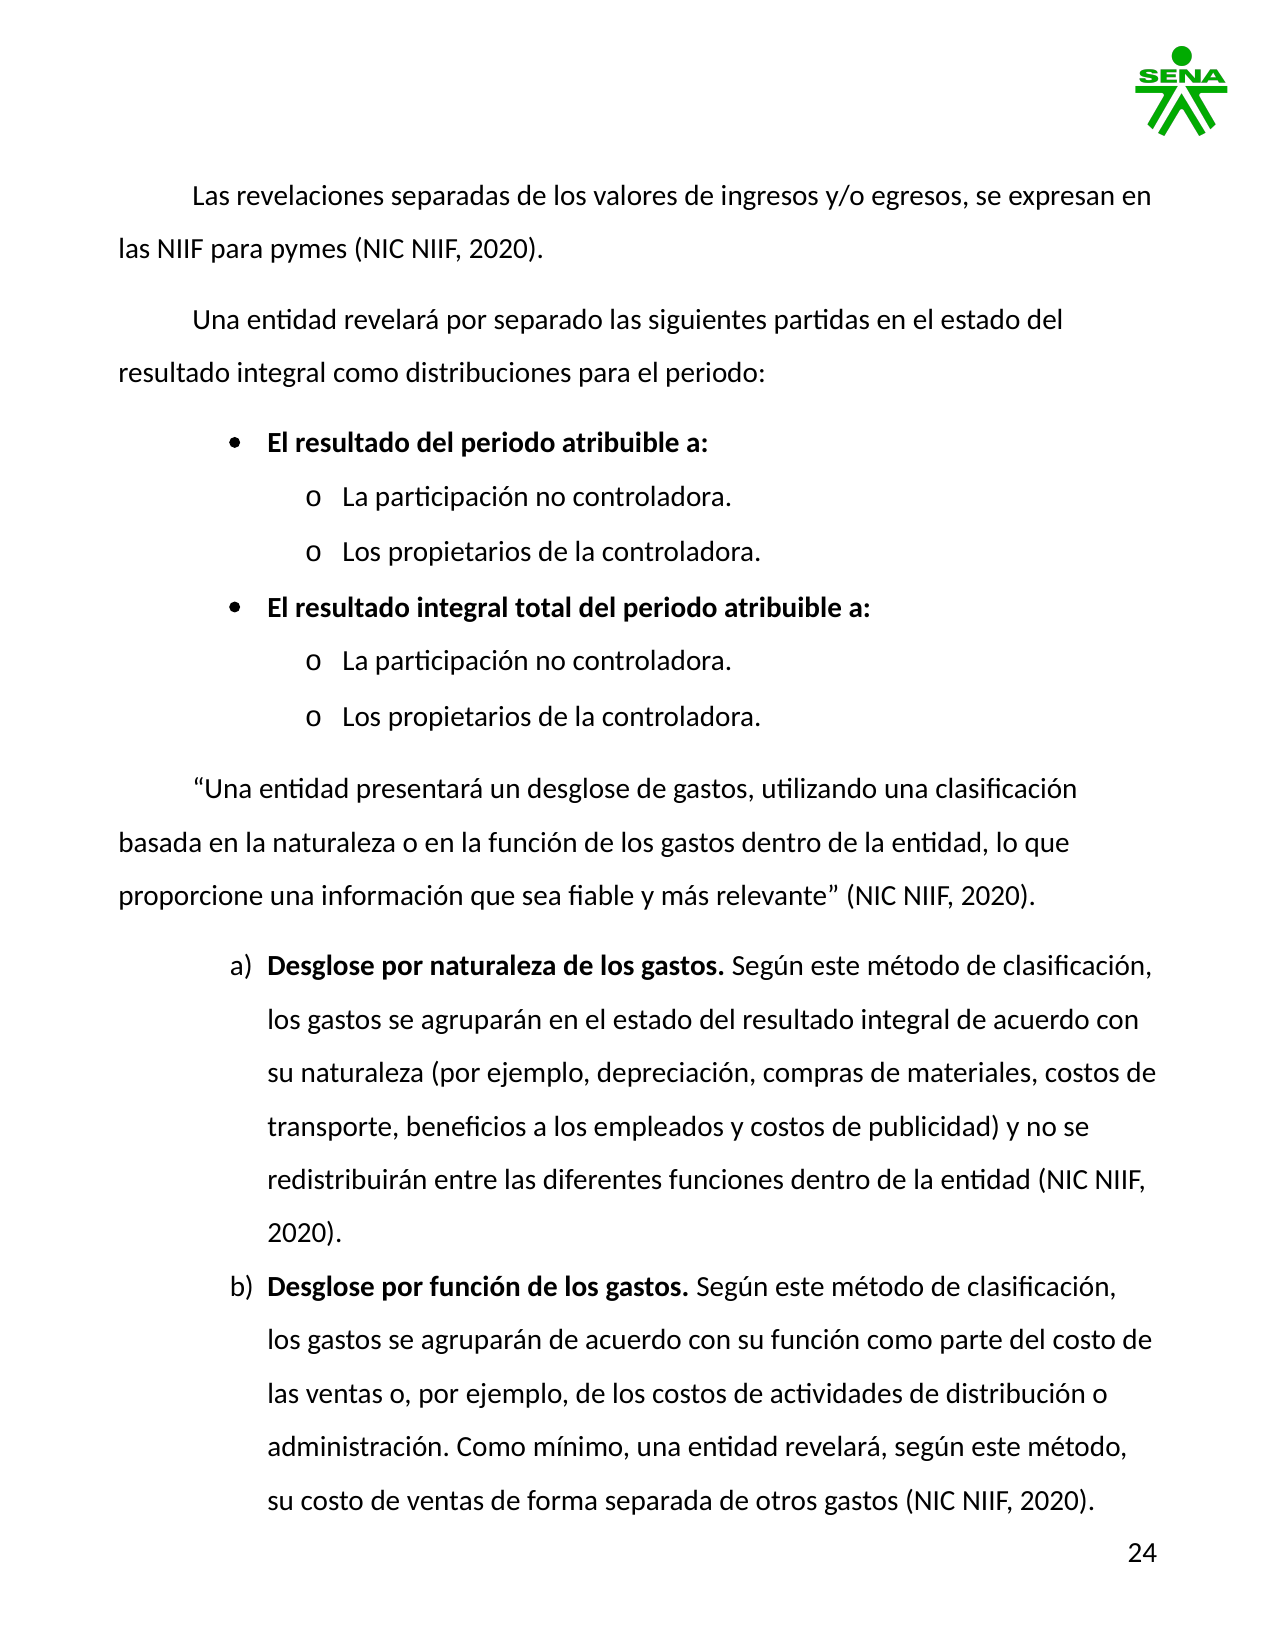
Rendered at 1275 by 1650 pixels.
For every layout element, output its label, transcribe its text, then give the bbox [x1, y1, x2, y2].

list Los propietarios de la controladora. [304, 698, 1157, 735]
list Desglose por naturaleza de los gastos. Según este método de clasificación, los gastos se agruparán en el estado del resultado integral de acuerdo con su naturaleza (por ejemplo, depreciación, compras de materiales, costos de transporte, beneficios a los empleados y costos de publicidad) y no se redistribuirán entre las diferentes funciones dentro de la entidad (NIC NIIF, 2020). [229, 947, 1157, 1250]
list Desglose por función de los gastos. Según este método de clasificación, los gastos se agruparán de acuerdo con su función como parte del costo de las ventas o, por ejemplo, de los costos de actividades de distribución o administración. Como mínimo, una entidad revelará, según este método, su costo de ventas de forma separada de otros gastos (NIC NIIF, 2020). [229, 1268, 1157, 1517]
list El resultado integral total del periodo atribuible a: [229, 589, 1157, 624]
list La participación no controladora. [304, 642, 1157, 679]
text Una entidad revelará por separado las siguientes partidas en el estado del resultado integral como distribuciones para el periodo: [118, 301, 1157, 390]
picture [1135, 46, 1228, 136]
list Los propietarios de la controladora. [304, 533, 1157, 570]
list La participación no controladora. [304, 478, 1157, 515]
list El resultado del periodo atribuible a: [229, 424, 1157, 460]
text Las revelaciones separadas de los valores de ingresos y/o egresos, se expresan en las NIIF para pymes (NIC NIIF, 2020). [118, 177, 1157, 266]
text “Una entidad presentará un desglose de gastos, utilizando una clasificación basada en la naturaleza o en la función de los gastos dentro de la entidad, lo que proporcione una información que sea fiable y más relevante” (NIC NIIF, 2020). [118, 770, 1157, 913]
